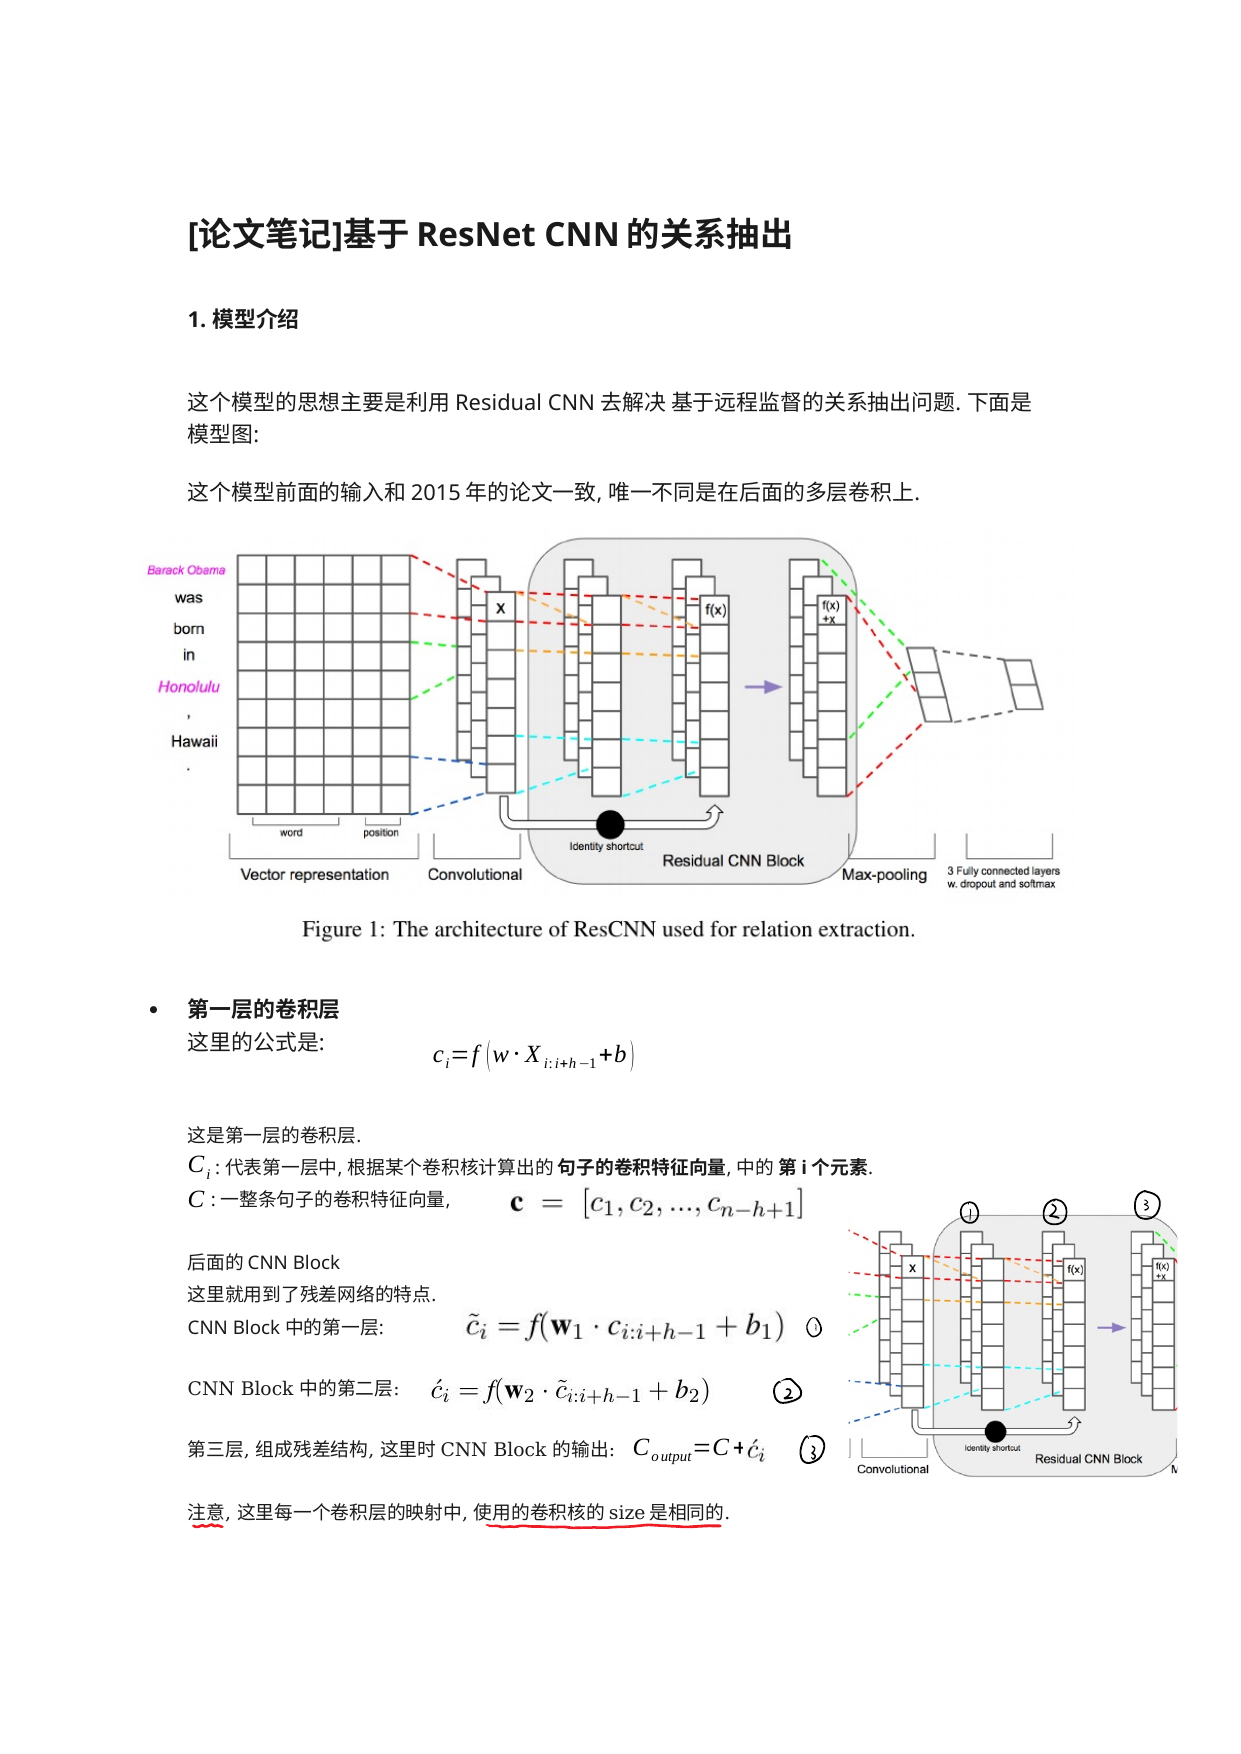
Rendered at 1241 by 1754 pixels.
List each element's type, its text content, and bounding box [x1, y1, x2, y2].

text CNN Block 中的第二层: [187, 1371, 421, 1404]
picture [107, 523, 1094, 957]
list 第一层的卷积层 这里的公式是: [150, 957, 1053, 1089]
subtitle 1. 模型介绍 [187, 302, 1053, 334]
text 这是第一层的卷积层. : 代表第一层中, 根据某个卷积核计算出的 句子的卷积特征向量, 中的 第 i 个元素. : 一整条句子的卷积特征向量, [187, 1118, 1053, 1216]
text 后面的CNN Block 这里就用到了残差网络的特点. CNN Block 中的第一层: [187, 1245, 848, 1342]
picture [501, 1182, 806, 1222]
text 第三层, 组成残差结构, 这里时 CNN Block 的输出: [187, 1433, 848, 1466]
text 注意, 这里每一个卷积层的映射中, 使用的卷积核的size是相同的. [187, 1495, 1053, 1527]
picture [848, 1195, 1178, 1486]
picture [743, 1429, 768, 1465]
picture [421, 1370, 722, 1416]
text 这个模型的思想主要是利用 Residual CNN 去解决 基于远程监督的关系抽出问题. 下面是模型图: [187, 385, 1053, 450]
text [论文笔记]基于ResNet CNN的关系抽出 [187, 199, 1053, 264]
text CNN Block 中的第二层: [722, 1371, 848, 1404]
picture [453, 1300, 787, 1355]
text 这个模型前面的输入和2015年的论文一致, 唯一不同是在后面的多层卷积上. [187, 475, 1053, 507]
picture [1136, 1195, 1158, 1217]
